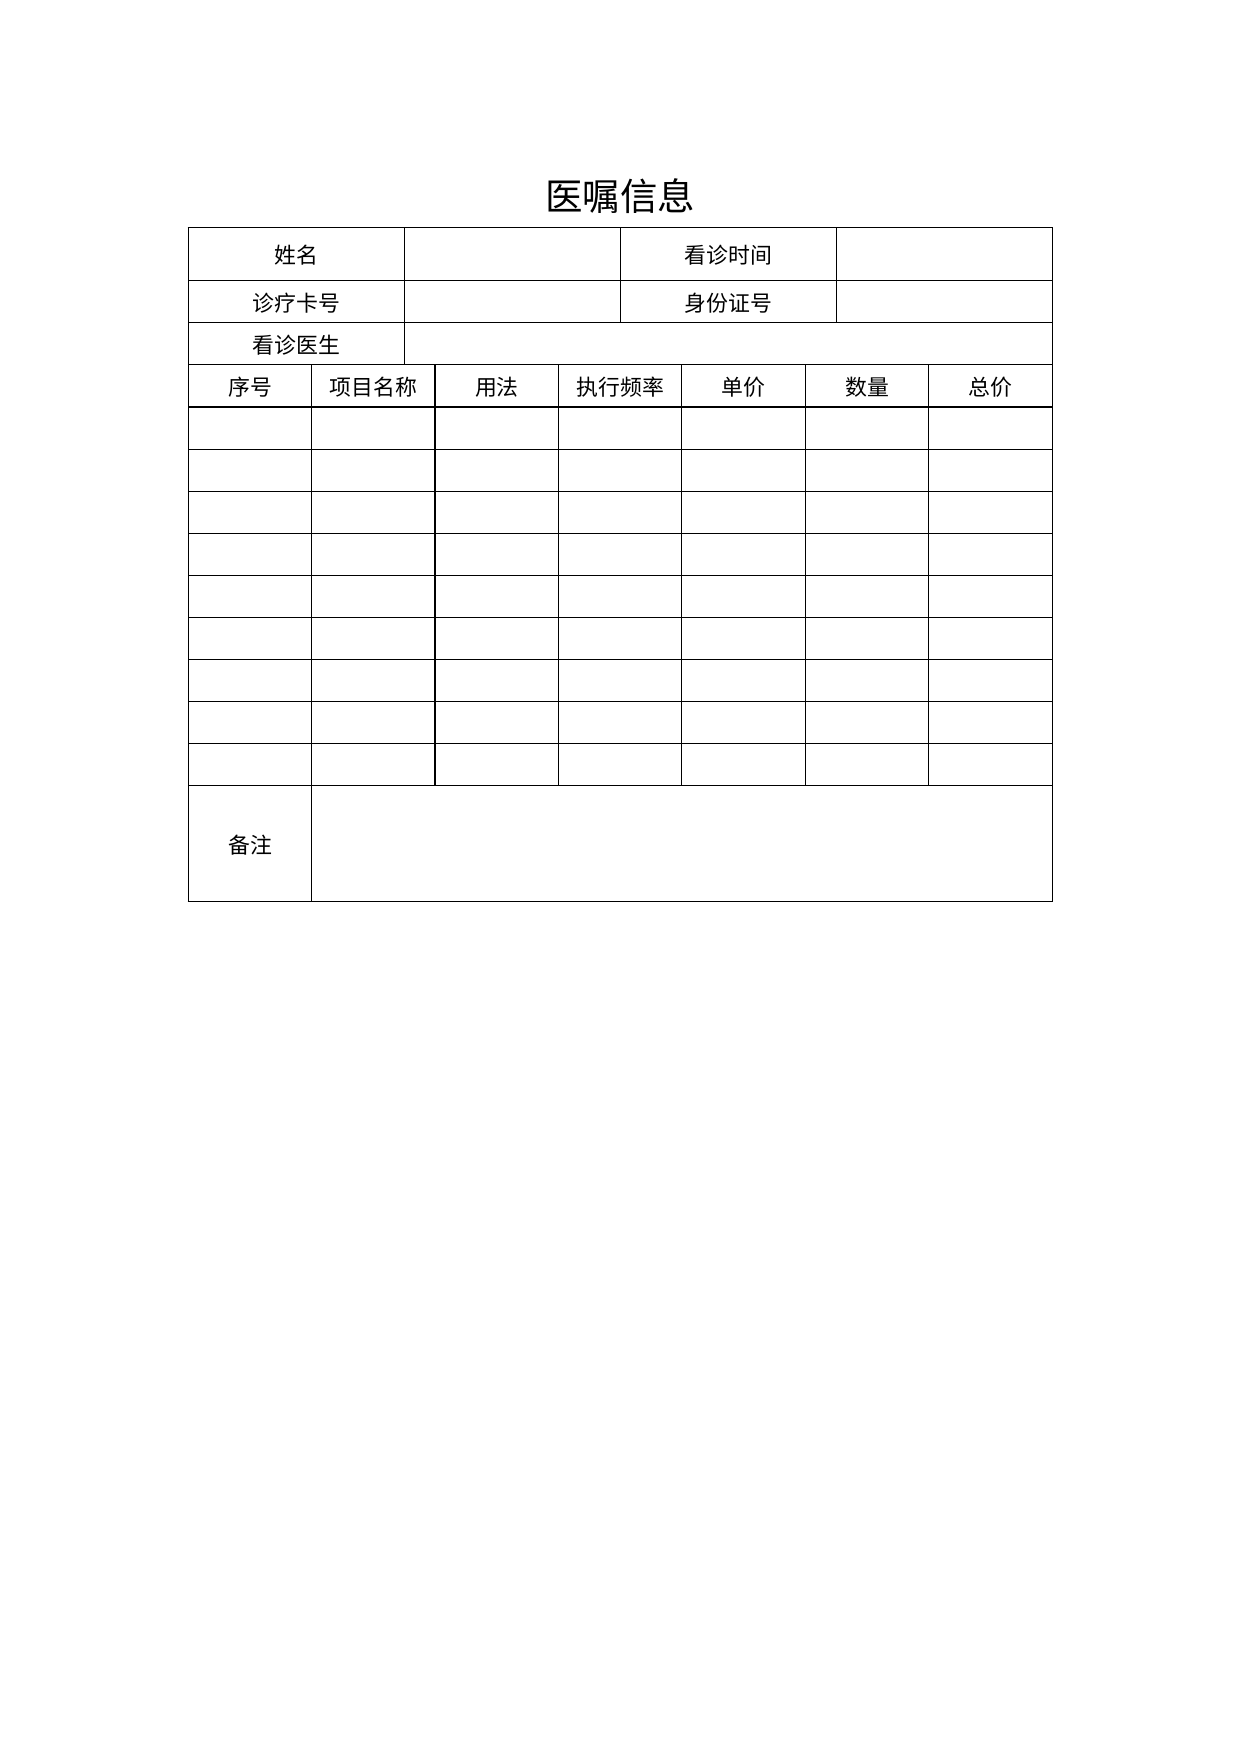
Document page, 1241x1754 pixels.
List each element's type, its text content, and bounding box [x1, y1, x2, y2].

table_header 看诊时间 [621, 228, 836, 280]
table_cell [312, 702, 434, 743]
table_header [837, 228, 1052, 280]
table_cell [682, 408, 805, 448]
table_cell [312, 744, 434, 785]
table_header 姓名 [189, 228, 404, 280]
table_cell [929, 702, 1052, 743]
table_cell [806, 744, 928, 785]
table_cell [806, 408, 928, 448]
table_cell [436, 618, 558, 659]
table_cell [559, 450, 681, 491]
table_cell [682, 450, 805, 491]
table_header [405, 228, 620, 280]
table_cell [312, 408, 434, 448]
table_cell [559, 408, 681, 448]
table_cell [682, 744, 805, 785]
table_cell 备注 [189, 786, 311, 901]
table_cell [189, 576, 311, 617]
table_cell [929, 744, 1052, 785]
table_cell [806, 492, 928, 533]
table_cell [312, 534, 434, 575]
table_cell [929, 618, 1052, 659]
table_cell [559, 534, 681, 575]
table_cell [682, 660, 805, 701]
table_cell [312, 618, 434, 659]
table_cell [682, 576, 805, 617]
table_cell [806, 576, 928, 617]
table_cell [189, 450, 311, 491]
table_cell [929, 408, 1052, 448]
table_cell [806, 702, 928, 743]
table_cell [189, 702, 311, 743]
table_cell [189, 618, 311, 659]
table_cell [436, 744, 558, 785]
table_cell [559, 576, 681, 617]
table_cell [837, 281, 1052, 322]
table_cell [682, 492, 805, 533]
table_cell 项目名称 [312, 365, 434, 406]
table_cell [436, 702, 558, 743]
table_cell [436, 492, 558, 533]
table_cell [312, 576, 434, 617]
table_cell 序号 [189, 365, 311, 406]
table_cell 身份证号 [621, 281, 836, 322]
table_cell [806, 660, 928, 701]
table_cell [806, 534, 928, 575]
table_cell [312, 786, 1052, 901]
table_cell [189, 534, 311, 575]
table_cell [929, 660, 1052, 701]
table_cell [436, 660, 558, 701]
table_cell [806, 618, 928, 659]
table_cell [559, 744, 681, 785]
table_cell 数量 [806, 365, 928, 406]
table_cell [929, 534, 1052, 575]
table_cell 诊疗卡号 [189, 281, 404, 322]
table_cell 看诊医生 [189, 323, 404, 364]
table_cell [559, 660, 681, 701]
table_cell [929, 492, 1052, 533]
table_cell [312, 660, 434, 701]
table_cell [559, 492, 681, 533]
table_cell [682, 618, 805, 659]
table_cell 执行频率 [559, 365, 681, 406]
table_cell [312, 450, 434, 491]
table_cell [682, 534, 805, 575]
table_cell [405, 323, 1052, 364]
table_cell [436, 576, 558, 617]
table_cell [189, 744, 311, 785]
table_cell [929, 576, 1052, 617]
table_cell [929, 450, 1052, 491]
table_cell 用法 [436, 365, 558, 406]
table_cell [559, 618, 681, 659]
table_cell [405, 281, 620, 322]
table_cell [312, 492, 434, 533]
table_cell [806, 450, 928, 491]
table_cell [189, 492, 311, 533]
table_cell [436, 450, 558, 491]
table_cell [189, 660, 311, 701]
table_cell [682, 702, 805, 743]
table_cell [189, 408, 311, 448]
text 医嘱信息 [187, 162, 1053, 227]
table_cell [559, 702, 681, 743]
table_cell [436, 534, 558, 575]
table_cell [436, 408, 558, 448]
table_cell 总价 [929, 365, 1052, 406]
table_cell 单价 [682, 365, 805, 406]
